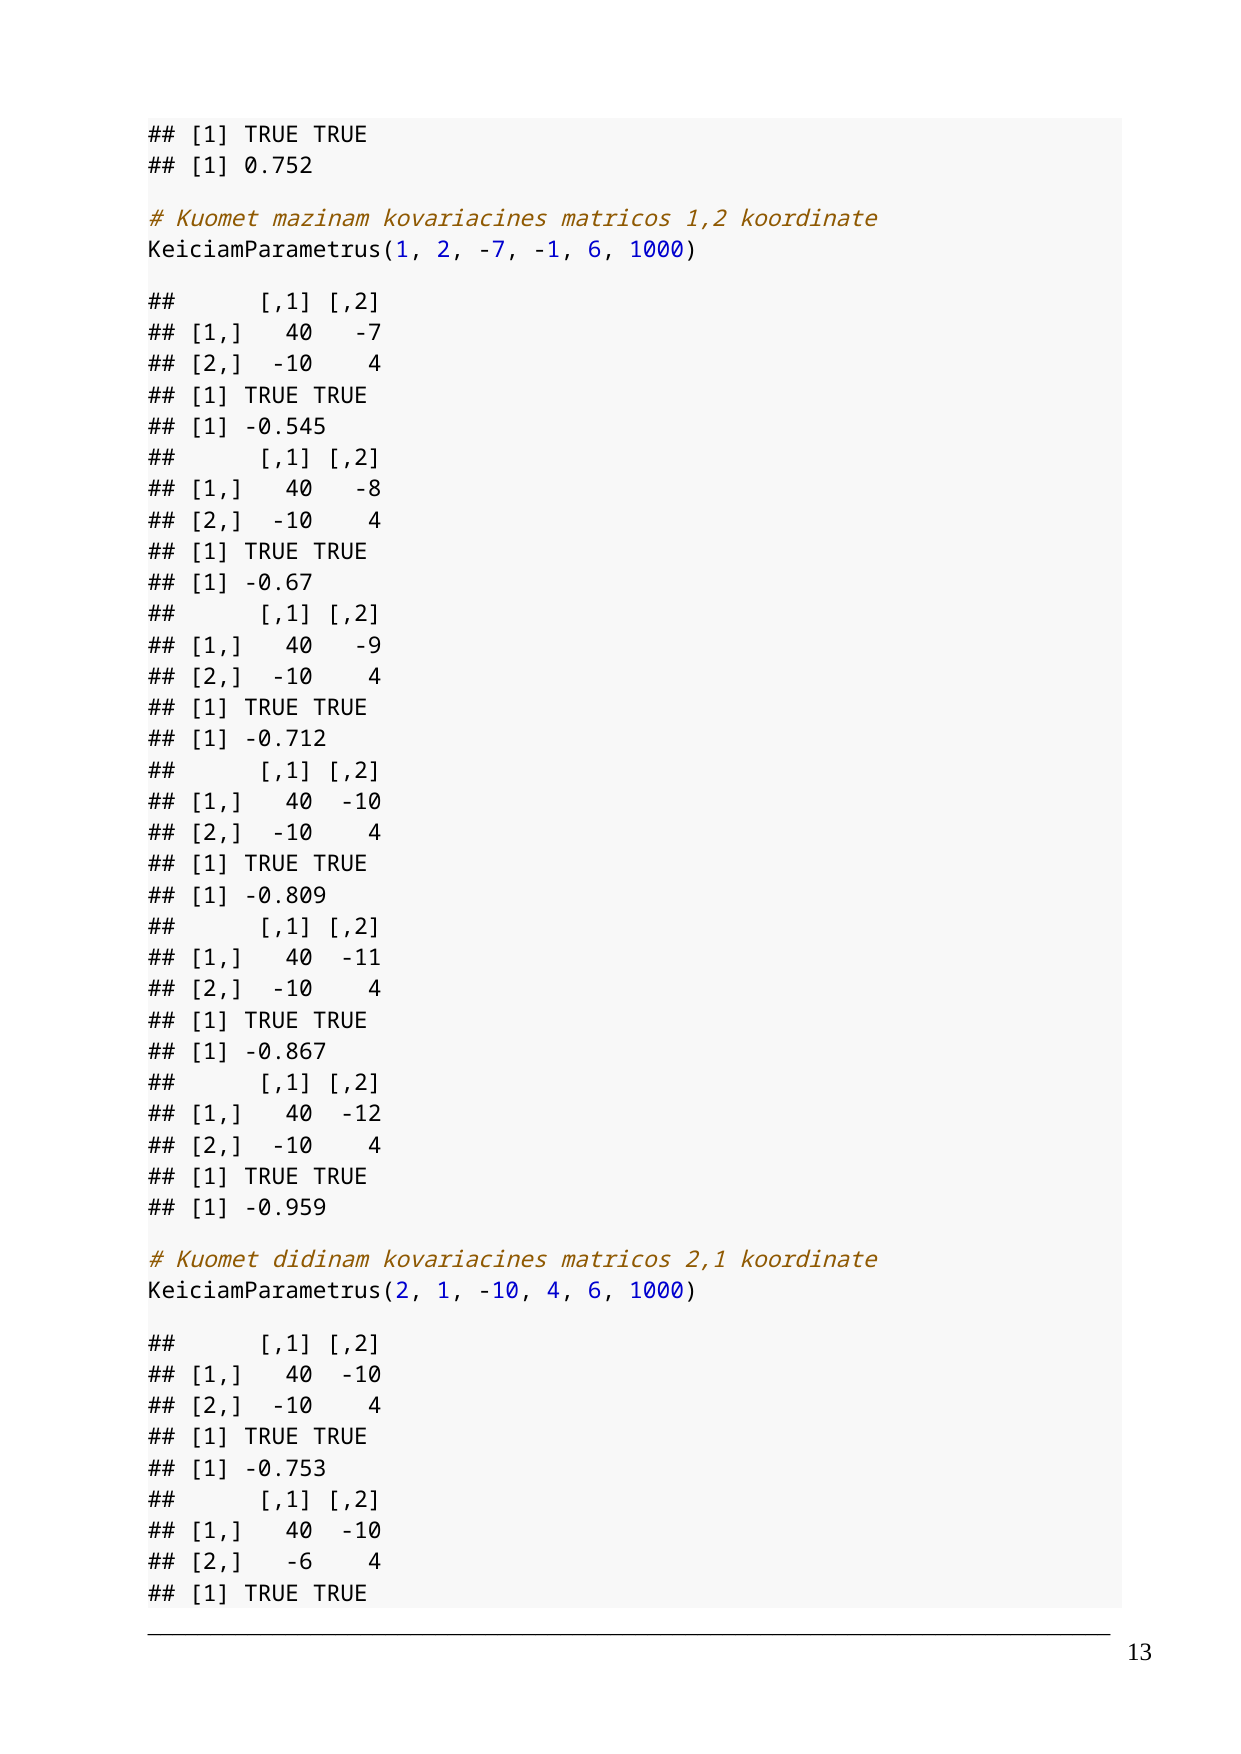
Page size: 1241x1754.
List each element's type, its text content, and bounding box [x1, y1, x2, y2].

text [326, 1326, 1122, 1608]
text # Kuomet mazinam kovariacines matricos 1,2 koordinate KeiciamParametrus(1, 2, -7, -1, 6, 1000) [698, 201, 1122, 264]
text ## [,1] [,2] ## [1,] 40 -7 ## [2,] -10 4 ## [1] TRUE TRUE ## [1] -0.545 ## [,1] [,2] ## [1,] 40 -8 ## [2,] -10 4 ## [1] TRUE TRUE ## [1] -0.67 ## [,1] [,2] ## [1,] 40 -9 ## [2,] -10 4 ## [1] TRUE TRUE ## [1] -0.712 ## [,1] [,2] ## [1,] 40 -10 ## [2,] -10 4 ## [1] TRUE TRUE ## [1] -0.809 ## [,1] [,2] ## [1,] 40 -11 ## [2,] -10 4 ## [1] TRUE TRUE ## [1] -0.867 ## [,1] [,2] ## [1,] 40 -12 ## [2,] -10 4 ## [1] TRUE TRUE ## [1] -0.959 [148, 285, 1122, 1222]
text # Kuomet didinam kovariacines matricos 2,1 koordinate KeiciamParametrus(2, 1, -10, 4, 6, 1000) [698, 1243, 1122, 1306]
